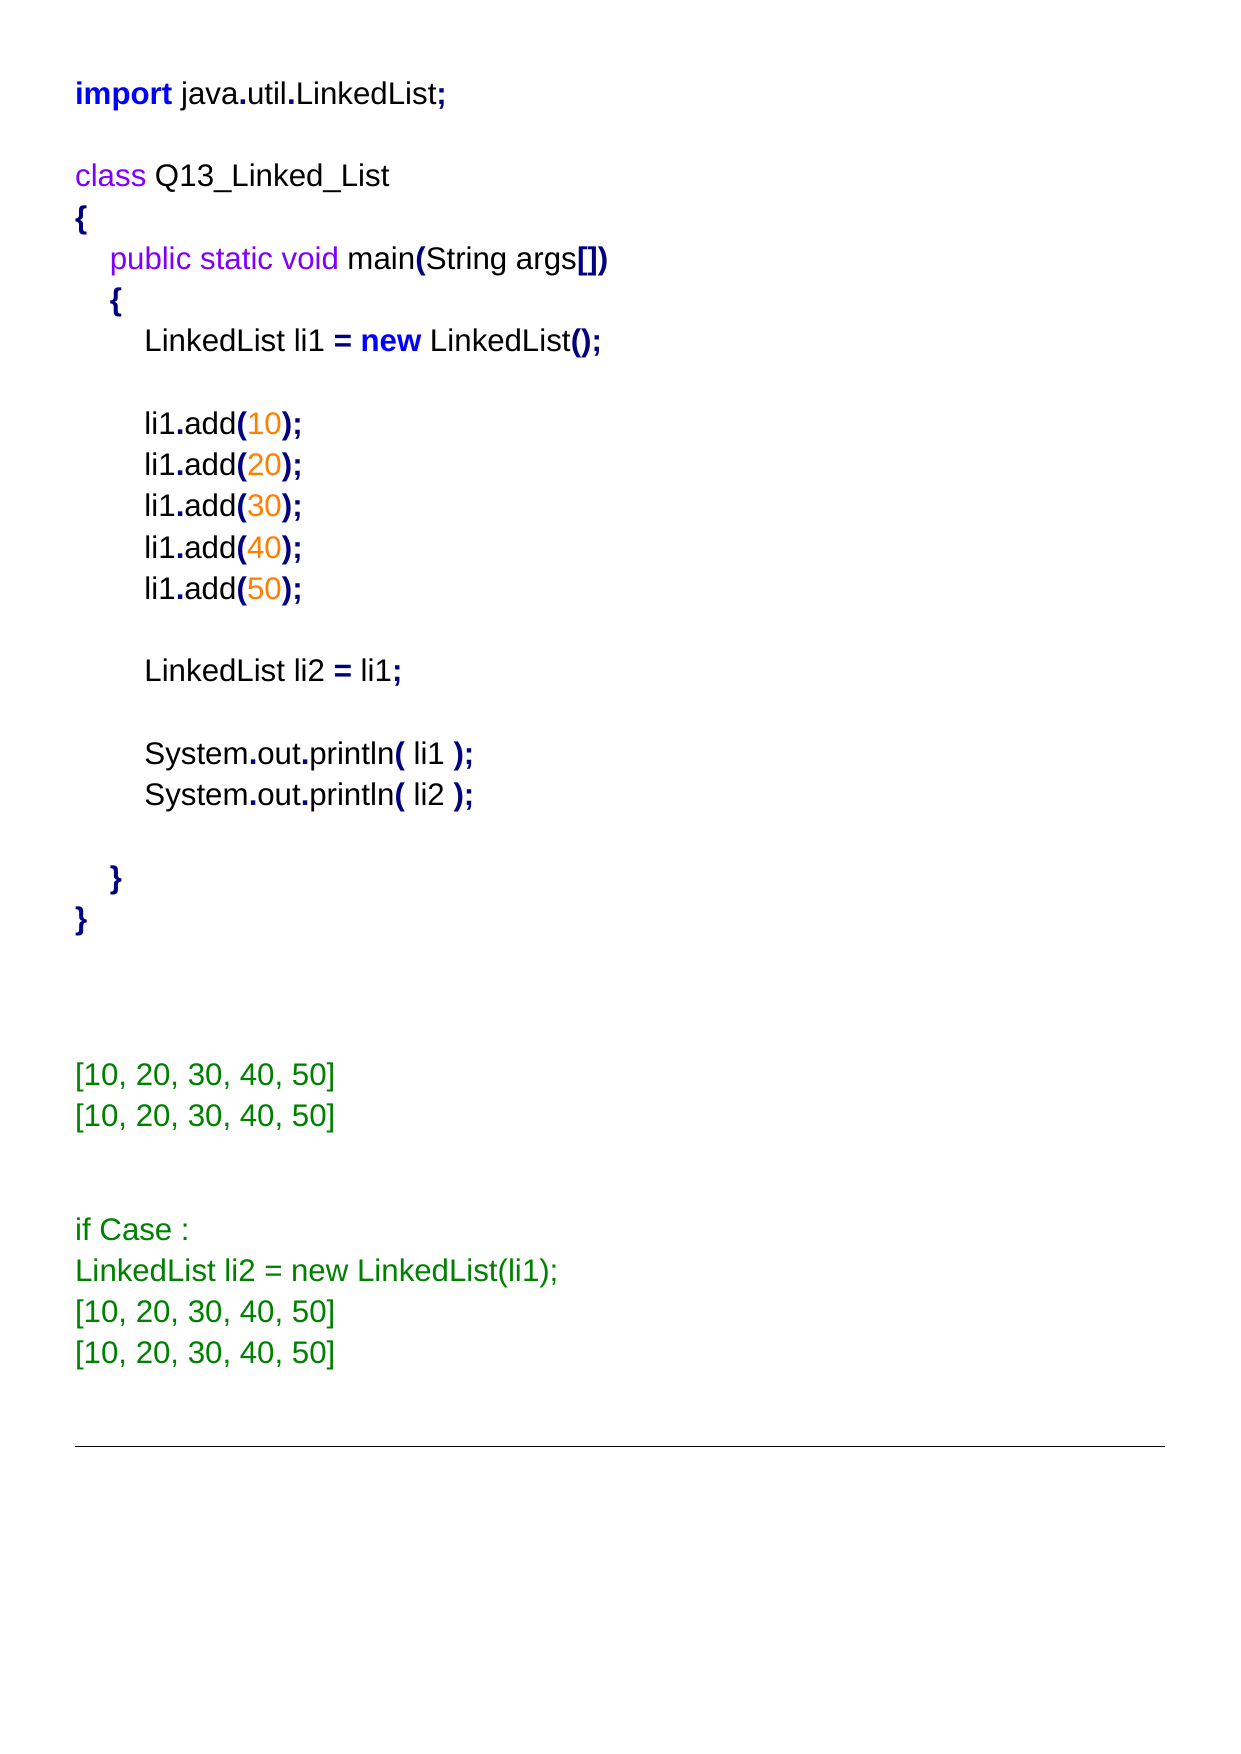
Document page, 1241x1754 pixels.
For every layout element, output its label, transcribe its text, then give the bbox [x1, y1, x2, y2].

text [10, 20, 30, 40, 50] [75, 1056, 1165, 1092]
text if Case : [75, 1211, 1165, 1247]
text } [75, 859, 1165, 895]
text [10, 20, 30, 40, 50] [75, 1097, 1165, 1133]
text System.out.println( li1 ); [75, 735, 1165, 771]
text li1.add(50); [75, 570, 1165, 606]
text System.out.println( li2 ); [75, 776, 1165, 812]
text public static void main(String args[]) [75, 240, 1165, 276]
text { [75, 281, 1165, 317]
text li1.add(20); [75, 446, 1165, 482]
text import java.util.LinkedList; [75, 75, 1165, 111]
text LinkedList li2 = new LinkedList(li1); [75, 1252, 1165, 1288]
text LinkedList li1 = new LinkedList(); [75, 322, 1165, 358]
text li1.add(10); [75, 405, 1165, 441]
text } [75, 900, 1165, 936]
text LinkedList li2 = li1; [75, 652, 1165, 688]
text [10, 20, 30, 40, 50] [75, 1293, 1165, 1329]
text li1.add(30); [75, 487, 1165, 523]
text class Q13_Linked_List [75, 157, 1165, 193]
text [10, 20, 30, 40, 50] [75, 1334, 1165, 1370]
text li1.add(40); [75, 529, 1165, 565]
text { [75, 199, 1165, 235]
